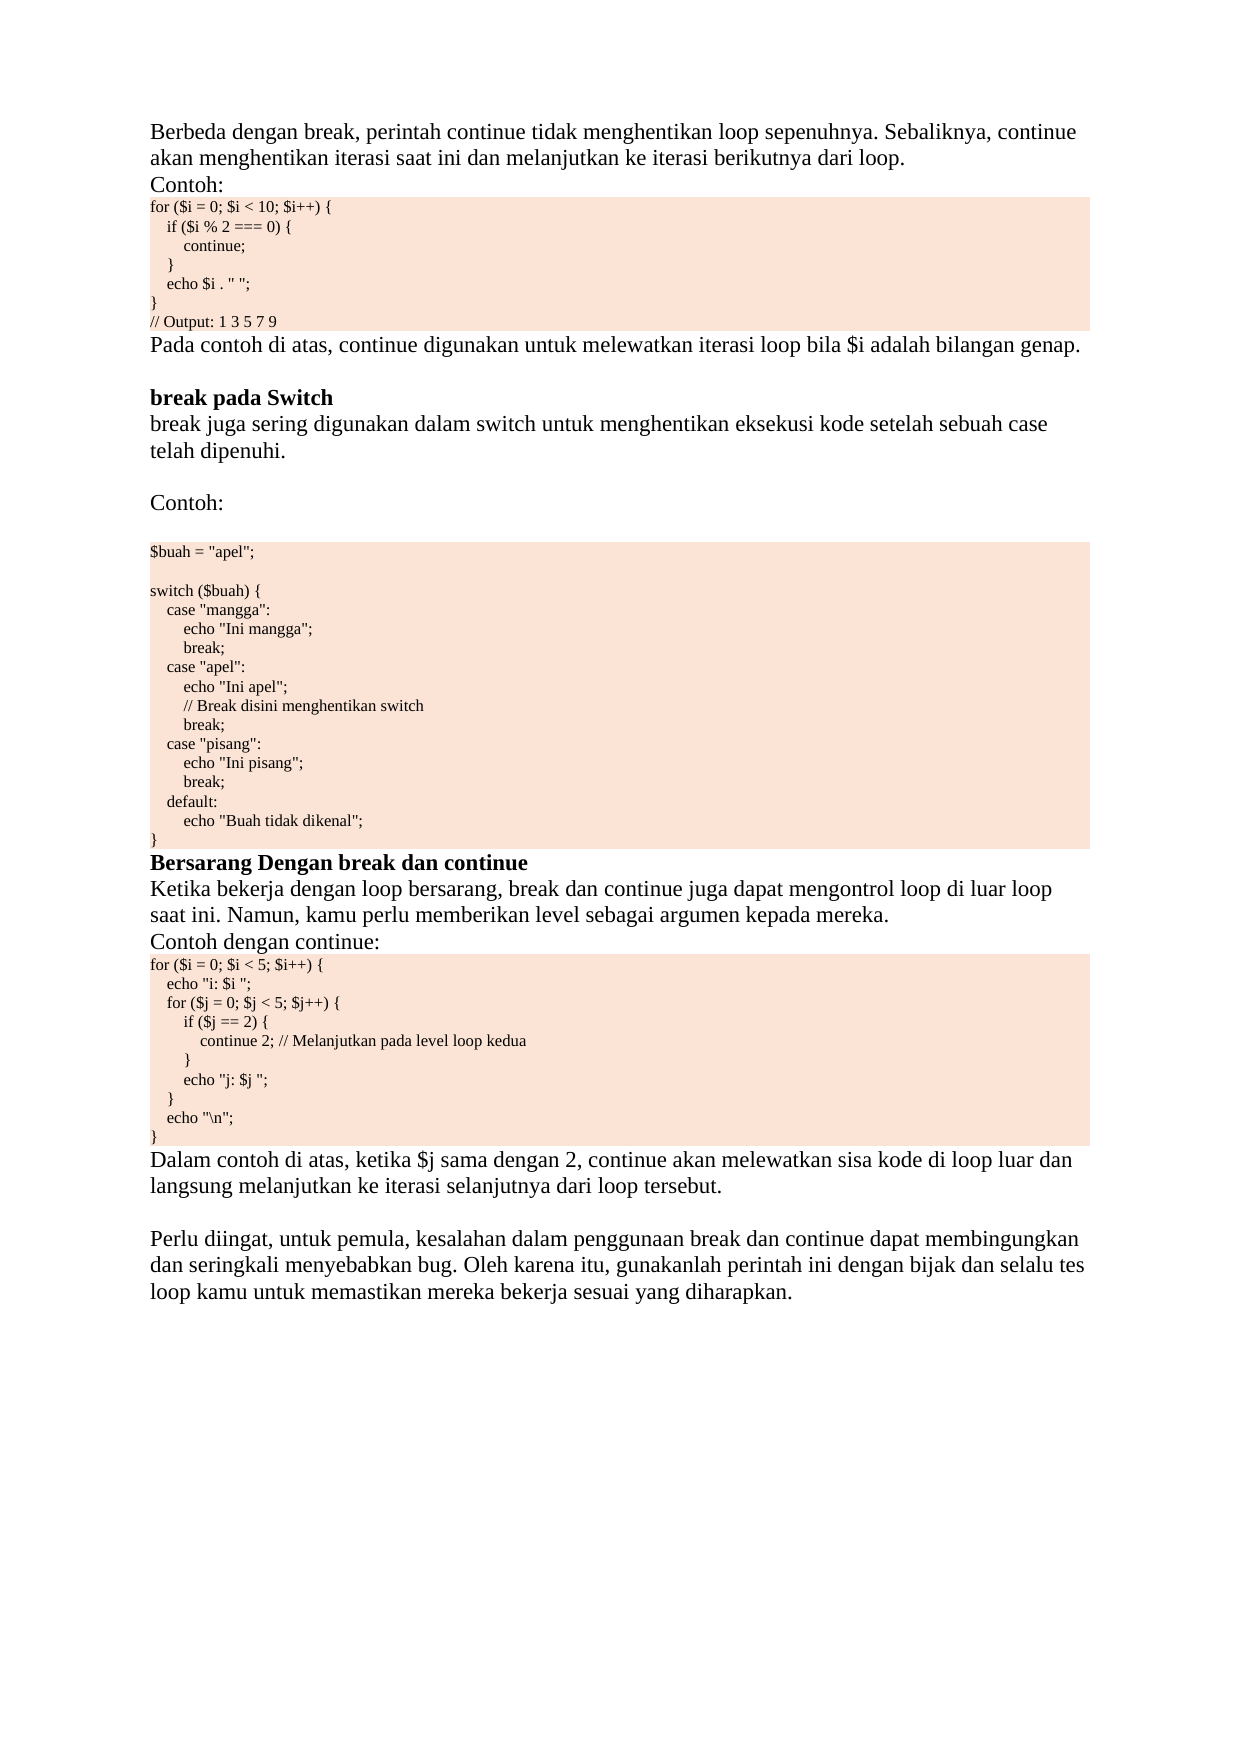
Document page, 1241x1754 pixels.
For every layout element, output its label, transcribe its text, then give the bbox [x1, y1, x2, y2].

text $buah = "apel"; [150, 542, 1090, 561]
text echo "Ini mangga"; [150, 619, 1090, 638]
text echo "i: $i "; [150, 973, 1090, 993]
text Ketika bekerja dengan loop bersarang, break dan continue juga dapat mengontrol loop di luar loop saat ini. Namun, kamu perlu memberikan level sebagai argumen kepada mereka. [150, 875, 1090, 928]
text for ($j = 0; $j < 5; $j++) { [150, 993, 1090, 1012]
text Contoh: [150, 171, 1090, 197]
text Contoh: [150, 489, 1090, 516]
text Contoh dengan continue: [150, 928, 1090, 954]
text echo "j: $j "; [150, 1069, 1090, 1088]
text case "mangga": [150, 600, 1090, 619]
text if ($i % 2 === 0) { [150, 216, 1090, 236]
text break; [150, 772, 1090, 791]
text } [150, 1050, 1090, 1069]
text continue; [150, 236, 1090, 255]
text default: [150, 791, 1090, 811]
text Pada contoh di atas, continue digunakan untuk melewatkan iterasi loop bila $i adalah bilangan genap. [150, 331, 1090, 358]
text break; [150, 638, 1090, 657]
text if ($j == 2) { [150, 1012, 1090, 1031]
text } [150, 830, 1090, 849]
text } [150, 293, 1090, 312]
text } [150, 1127, 1090, 1146]
text echo "\n"; [150, 1108, 1090, 1127]
text break pada Switch [150, 384, 1090, 410]
text Perlu diingat, untuk pemula, kesalahan dalam penggunaan break dan continue dapat membingungkan dan seringkali menyebabkan bug. Oleh karena itu, gunakanlah perintah ini dengan bijak dan selalu tes loop kamu untuk memastikan mereka bekerja sesuai yang diharapkan. [150, 1225, 1090, 1304]
text break juga sering digunakan dalam switch untuk menghentikan eksekusi kode setelah sebuah case telah dipenuhi. [150, 410, 1090, 463]
text Bersarang Dengan break dan continue [150, 849, 1090, 875]
text continue 2; // Melanjutkan pada level loop kedua [150, 1031, 1090, 1050]
text } [150, 1088, 1090, 1108]
text Berbeda dengan break, perintah continue tidak menghentikan loop sepenuhnya. Sebaliknya, continue akan menghentikan iterasi saat ini dan melanjutkan ke iterasi berikutnya dari loop. [150, 118, 1090, 171]
text echo $i . " "; [150, 274, 1090, 293]
text break; [150, 715, 1090, 734]
text switch ($buah) { [150, 581, 1090, 600]
text echo "Ini pisang"; [150, 753, 1090, 772]
text case "pisang": [150, 734, 1090, 753]
text Dalam contoh di atas, ketika $j sama dengan 2, continue akan melewatkan sisa kode di loop luar dan langsung melanjutkan ke iterasi selanjutnya dari loop tersebut. [150, 1146, 1090, 1199]
text echo "Ini apel"; [150, 676, 1090, 696]
text for ($i = 0; $i < 5; $i++) { [150, 954, 1090, 973]
text // Output: 1 3 5 7 9 [150, 312, 1090, 331]
text // Break disini menghentikan switch [150, 696, 1090, 715]
text for ($i = 0; $i < 10; $i++) { [150, 197, 1090, 216]
text case "apel": [150, 657, 1090, 676]
text echo "Buah tidak dikenal"; [150, 811, 1090, 830]
text } [150, 255, 1090, 274]
